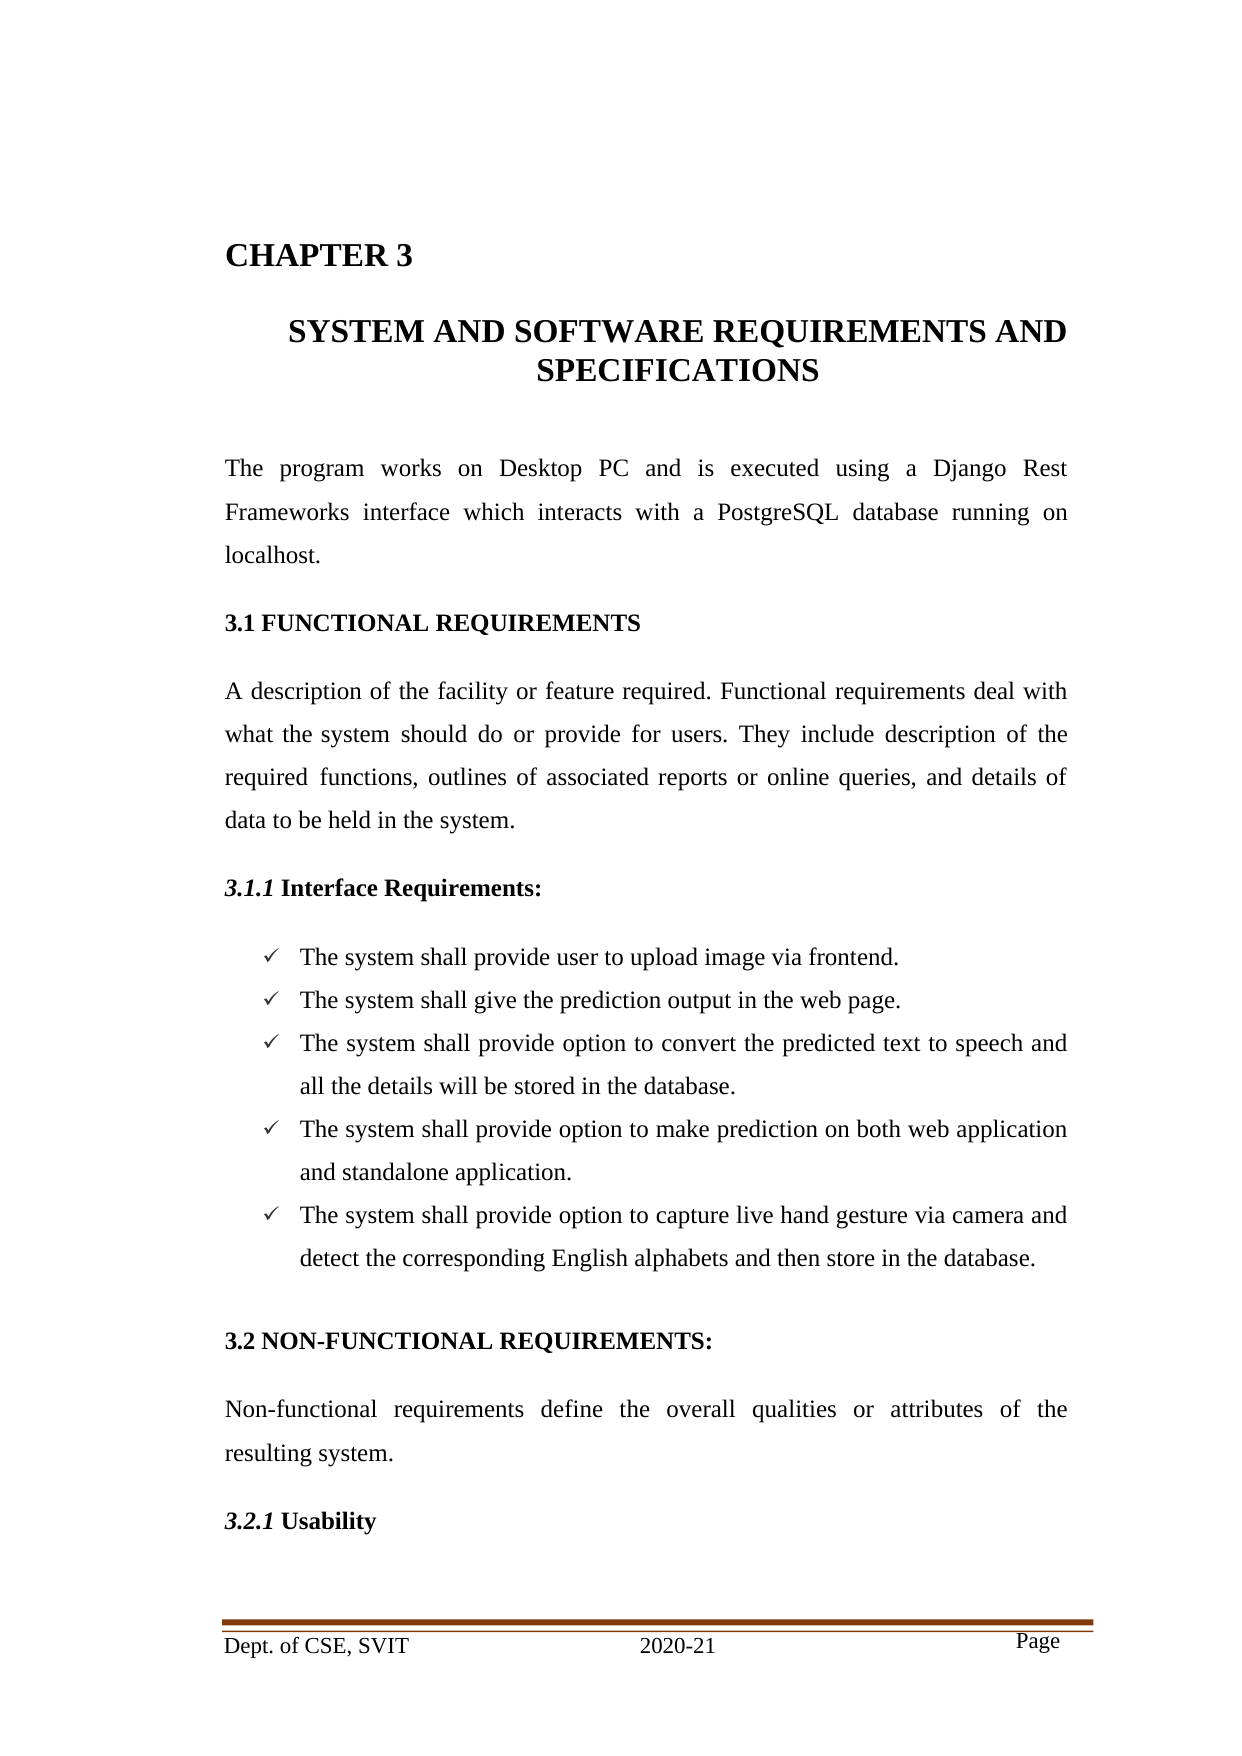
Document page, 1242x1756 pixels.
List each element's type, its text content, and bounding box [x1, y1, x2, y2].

list The system shall provide user to upload image via frontend. [262, 942, 1068, 970]
text A description of the facility or feature required. Functional requirements deal with what the system should do or provide for users. They include description of the required functions, outlines of associated reports or online queries, and details of data to be held in the system. [224, 676, 1068, 834]
text Non-functional requirements define the overall qualities or attributes of the resulting system. [224, 1394, 1068, 1466]
text SYSTEM AND SOFTWARE REQUIREMENTS AND SPECIFICATIONS [224, 311, 1131, 388]
text 3.1 FUNCTIONAL REQUIREMENTS [224, 608, 1068, 637]
text 3.2 NON-FUNCTIONAL REQUIREMENTS: [224, 1326, 1068, 1355]
text CHAPTER 3 [175, 235, 1068, 273]
text 3.1.1 Interface Requirements: [224, 873, 1068, 902]
text The program works on Desktop PC and is executed using a Django Rest Frameworks interface which interacts with a PostgreSQL database running on localhost. [224, 453, 1068, 568]
list The system shall provide option to capture live hand gesture via camera and detect the corresponding English alphabets and then store in the database. [262, 1200, 1068, 1272]
list The system shall give the prediction output in the web page. [262, 985, 1068, 1013]
text 3.2.1 Usability [224, 1506, 1068, 1534]
list The system shall provide option to convert the predicted text to speech and all the details will be stored in the database. [262, 1028, 1068, 1100]
list The system shall provide option to make prediction on both web application and standalone application. [262, 1114, 1068, 1186]
